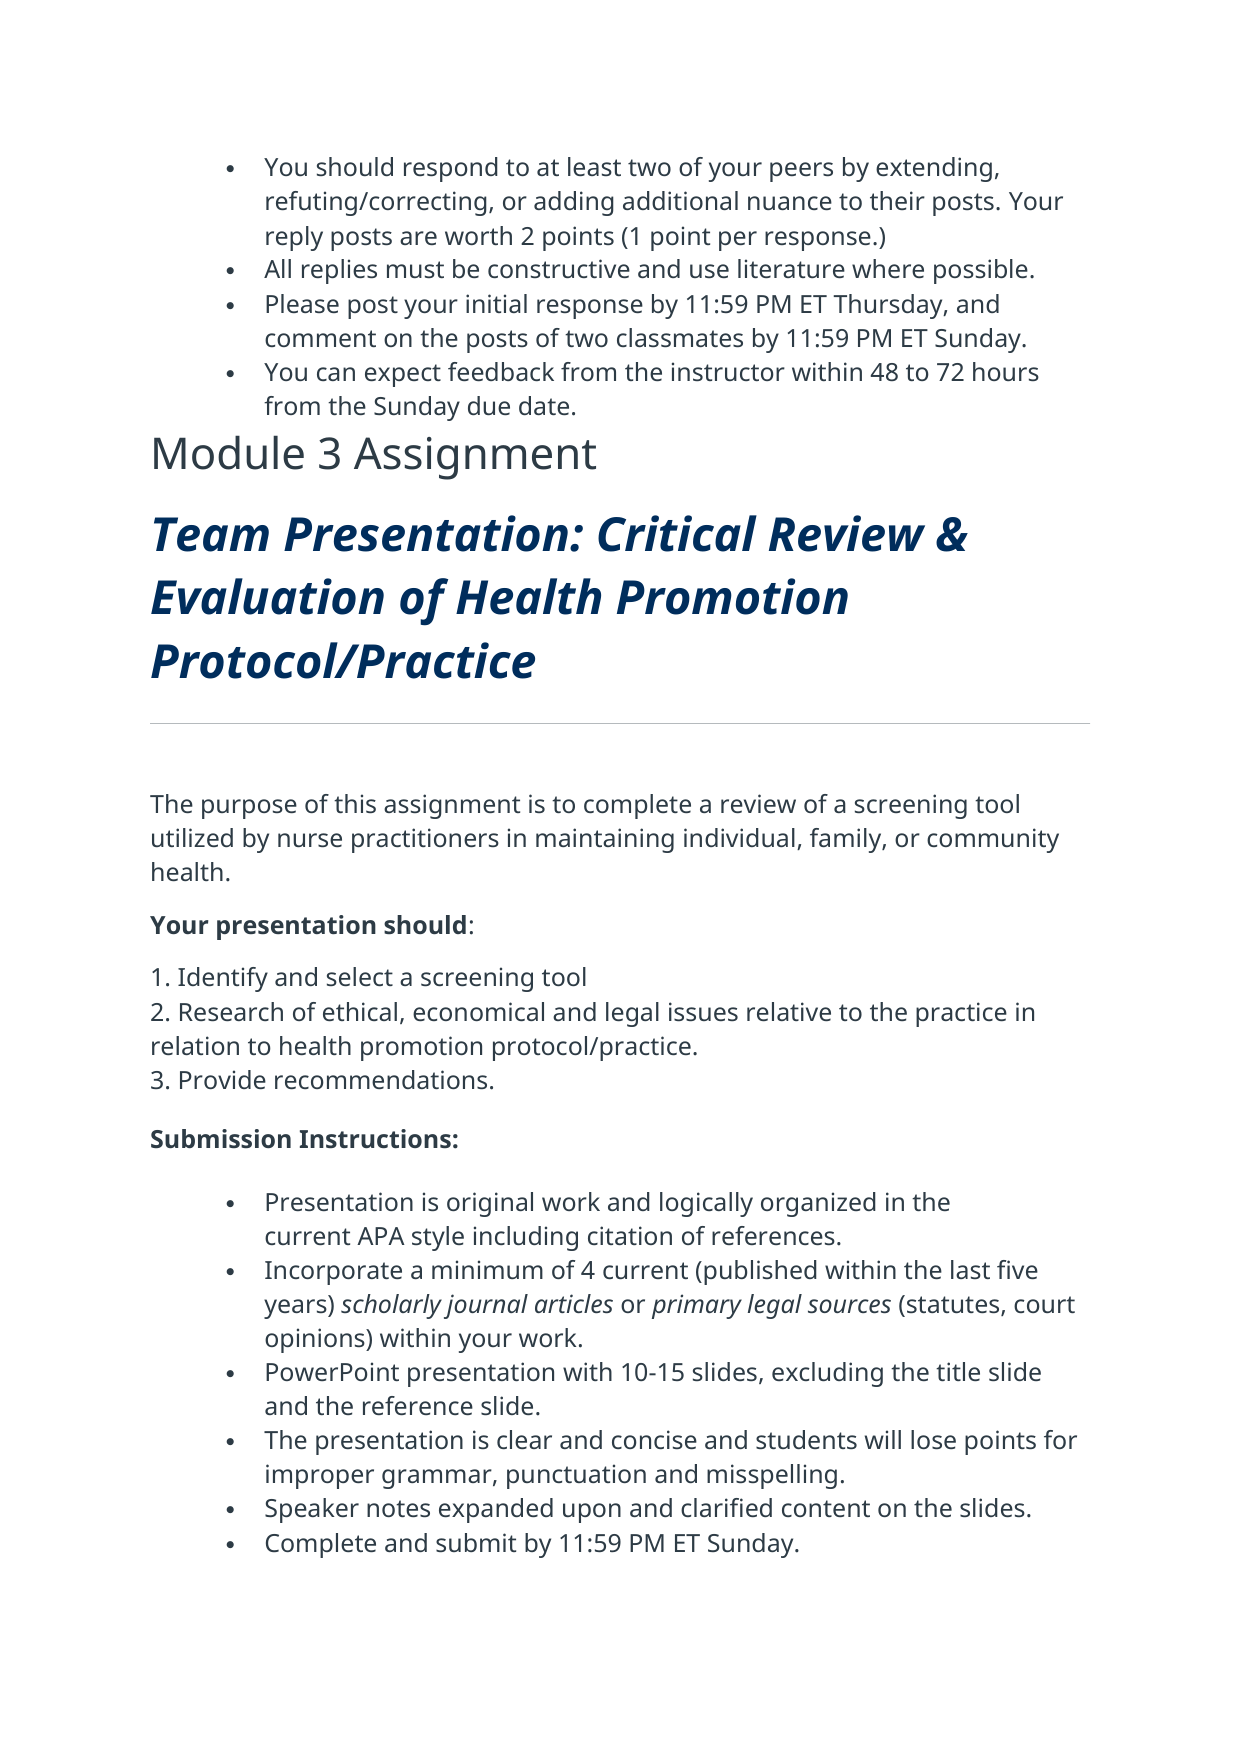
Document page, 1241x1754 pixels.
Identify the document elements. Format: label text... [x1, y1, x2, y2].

list Presentation is original work and logically organized in the current APA style including citation of references. [227, 1184, 1090, 1253]
list Incorporate a minimum of 4 current (published within the last five years) scholarly journal articles or primary legal sources (statutes, court opinions) within your work. [227, 1253, 1090, 1355]
list You can expect feedback from the instructor within 48 to 72 hours from the Sunday due date. [227, 354, 1090, 422]
list All replies must be constructive and use literature where possible. [227, 252, 1090, 286]
text Submission Instructions: [150, 1121, 1090, 1155]
text Your presentation should: [150, 907, 1090, 941]
text 1. Identify and select a screening tool 2. Research of ethical, economical and legal issues relative to the practice in relation to health promotion protocol/practice. 3. Provide recommendations. [150, 960, 1090, 1096]
text The purpose of this assignment is to complete a review of a screening tool utilized by nurse practitioners in maintaining individual, family, or community health. [150, 786, 1090, 888]
list Please post your initial response by 11:59 PM ET Thursday, and comment on the posts of two classmates by 11:59 PM ET Sunday. [227, 286, 1090, 354]
text Team Presentation: Critical Review & Evaluation of Health Promotion Protocol/Practice [150, 501, 1090, 692]
list PowerPoint presentation with 10-15 slides, excluding the title slide and the reference slide. [227, 1355, 1090, 1423]
list Complete and submit by 11:59 PM ET Sunday. [227, 1525, 1090, 1559]
list You should respond to at least two of your peers by extending, refuting/correcting, or adding additional nuance to their posts. Your reply posts are worth 2 points (1 point per response.) [227, 150, 1090, 252]
list The presentation is clear and concise and students will lose points for improper grammar, punctuation and misspelling. [227, 1423, 1090, 1491]
text Module 3 Assignment [150, 422, 1090, 482]
list Speaker notes expanded upon and clarified content on the slides. [227, 1491, 1090, 1525]
